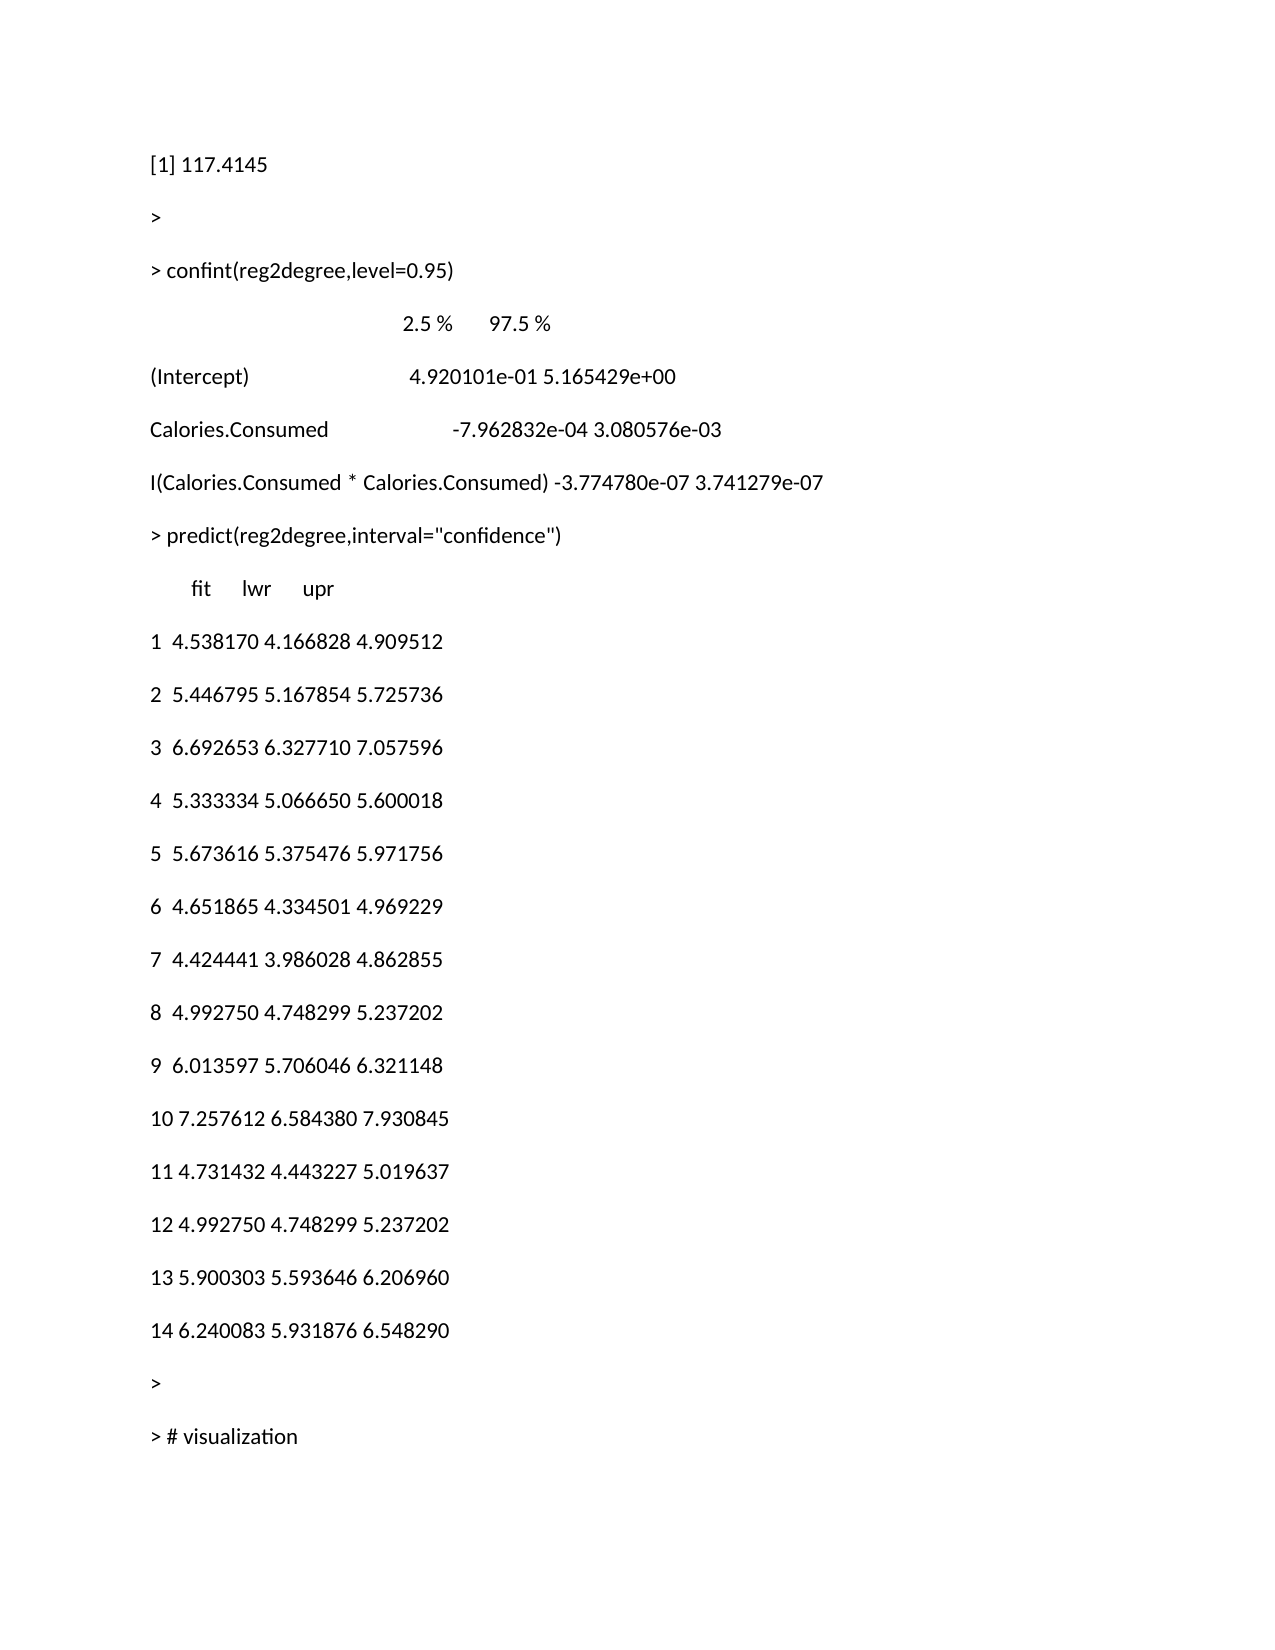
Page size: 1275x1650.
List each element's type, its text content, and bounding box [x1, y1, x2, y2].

text 13 5.900303 5.593646 6.206960 [150, 1263, 1125, 1291]
text > confint(reg2degree,level=0.95) [150, 256, 1125, 284]
text 9 6.013597 5.706046 6.321148 [150, 1051, 1125, 1079]
text > [150, 203, 1125, 231]
text 12 4.992750 4.748299 5.237202 [150, 1210, 1125, 1238]
text 1 4.538170 4.166828 4.909512 [150, 627, 1125, 655]
text 4 5.333334 5.066650 5.600018 [150, 786, 1125, 814]
text I(Calories.Consumed * Calories.Consumed) -3.774780e-07 3.741279e-07 [150, 468, 1125, 496]
text [1] 117.4145 [150, 150, 1125, 178]
text 11 4.731432 4.443227 5.019637 [150, 1157, 1125, 1185]
text > # visualization [150, 1422, 1125, 1451]
text 6 4.651865 4.334501 4.969229 [150, 892, 1125, 920]
text 10 7.257612 6.584380 7.930845 [150, 1104, 1125, 1132]
text Calories.Consumed -7.962832e-04 3.080576e-03 [150, 415, 1125, 443]
text 5 5.673616 5.375476 5.971756 [150, 839, 1125, 867]
text fit lwr upr [150, 574, 1125, 602]
text 7 4.424441 3.986028 4.862855 [150, 945, 1125, 973]
text > predict(reg2degree,interval="confidence") [150, 521, 1125, 549]
text 2.5 % 97.5 % [150, 309, 1125, 337]
text (Intercept) 4.920101e-01 5.165429e+00 [150, 362, 1125, 390]
text 2 5.446795 5.167854 5.725736 [150, 680, 1125, 708]
text 14 6.240083 5.931876 6.548290 [150, 1316, 1125, 1344]
text 3 6.692653 6.327710 7.057596 [150, 733, 1125, 761]
text > [150, 1369, 1125, 1397]
text 8 4.992750 4.748299 5.237202 [150, 998, 1125, 1026]
